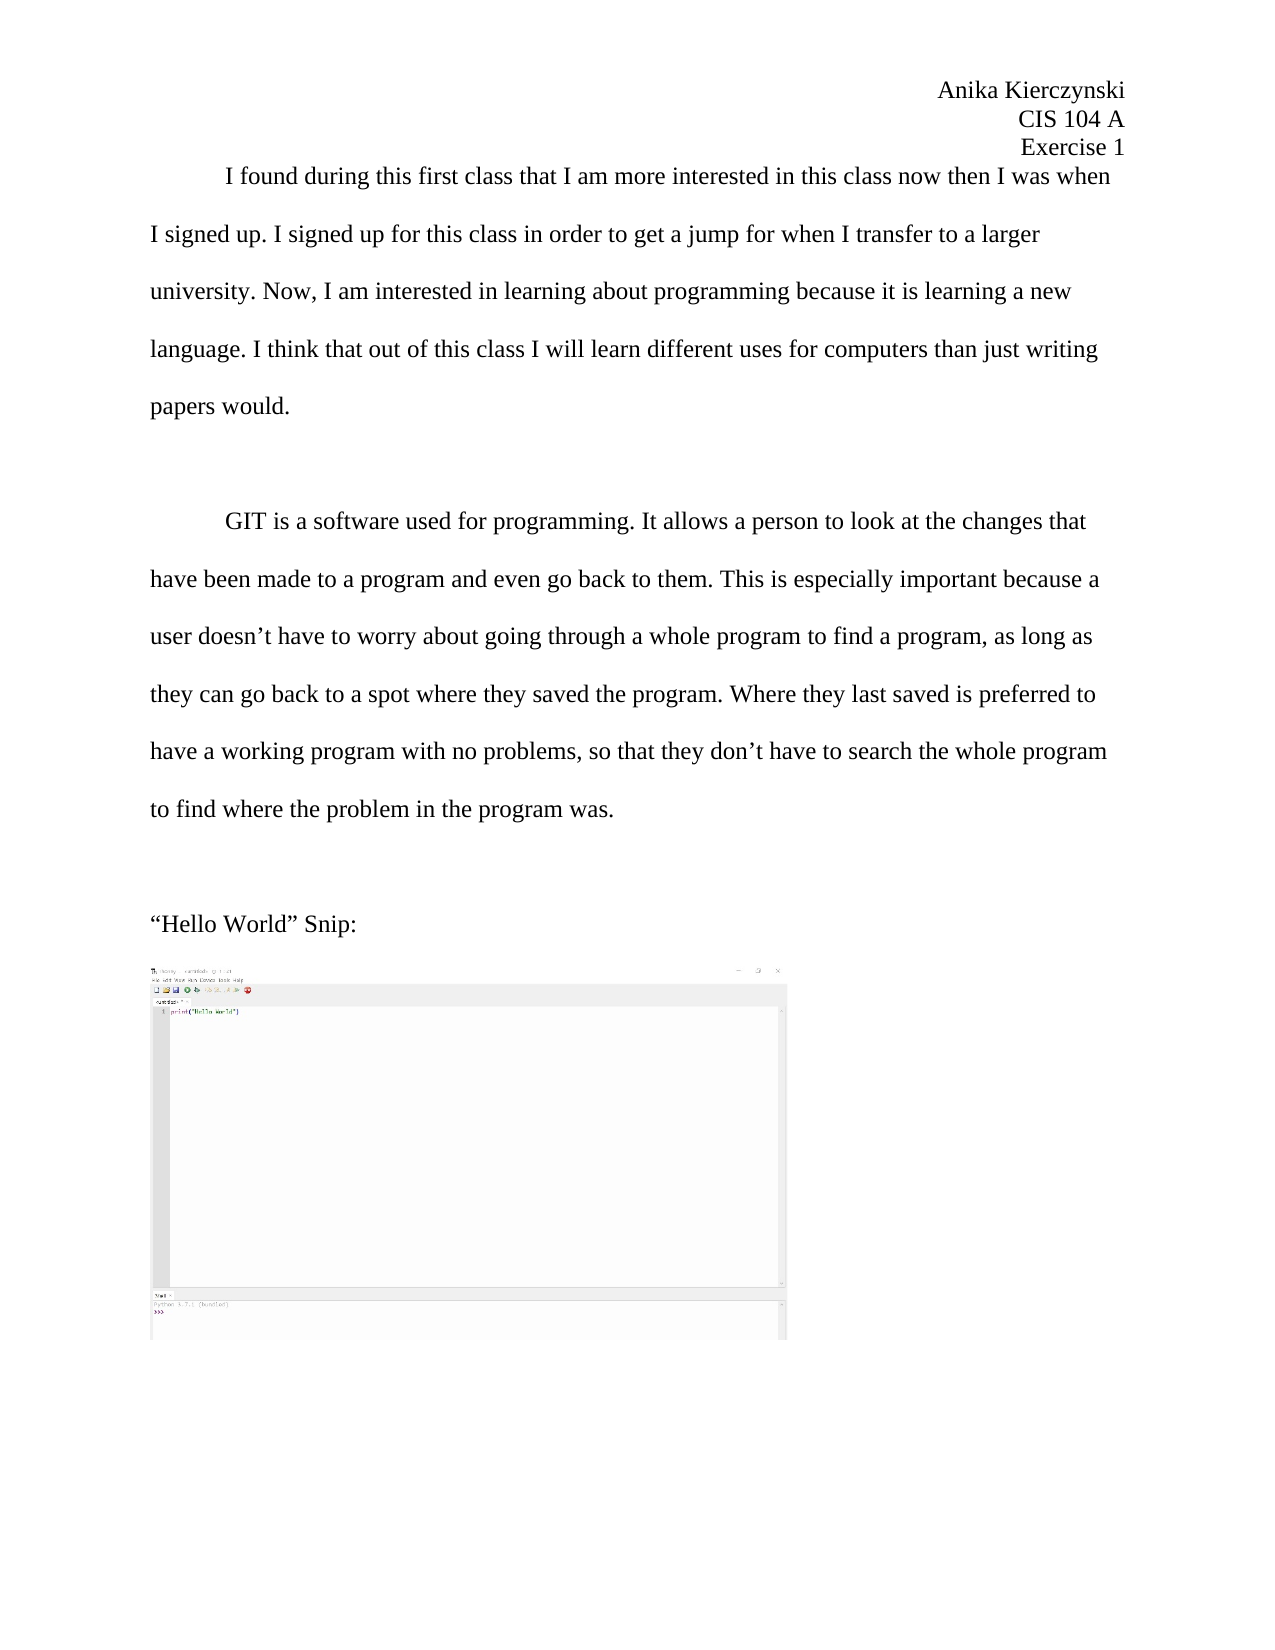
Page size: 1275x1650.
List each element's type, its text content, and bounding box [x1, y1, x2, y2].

text “Hello World” Snip: [150, 909, 1125, 937]
text I found during this first class that I am more interested in this class now then I was when I signed up. I signed up for this class in order to get a jump for when I transfer to a larger university. Now, I am interested in learning about programming because it is learning a new language. I think that out of this class I will learn different uses for computers than just writing papers would. [150, 161, 1125, 420]
text GIT is a software used for programming. It allows a person to look at the changes that have been made to a program and even go back to them. This is especially important because a user doesn’t have to worry about going through a whole program to find a program, as long as they can go back to a spot where they saved the program. Where they last saved is preferred to have a working program with no problems, so that they don’t have to search the whole program to find where the problem in the program was. [150, 506, 1125, 822]
picture [150, 966, 788, 1340]
